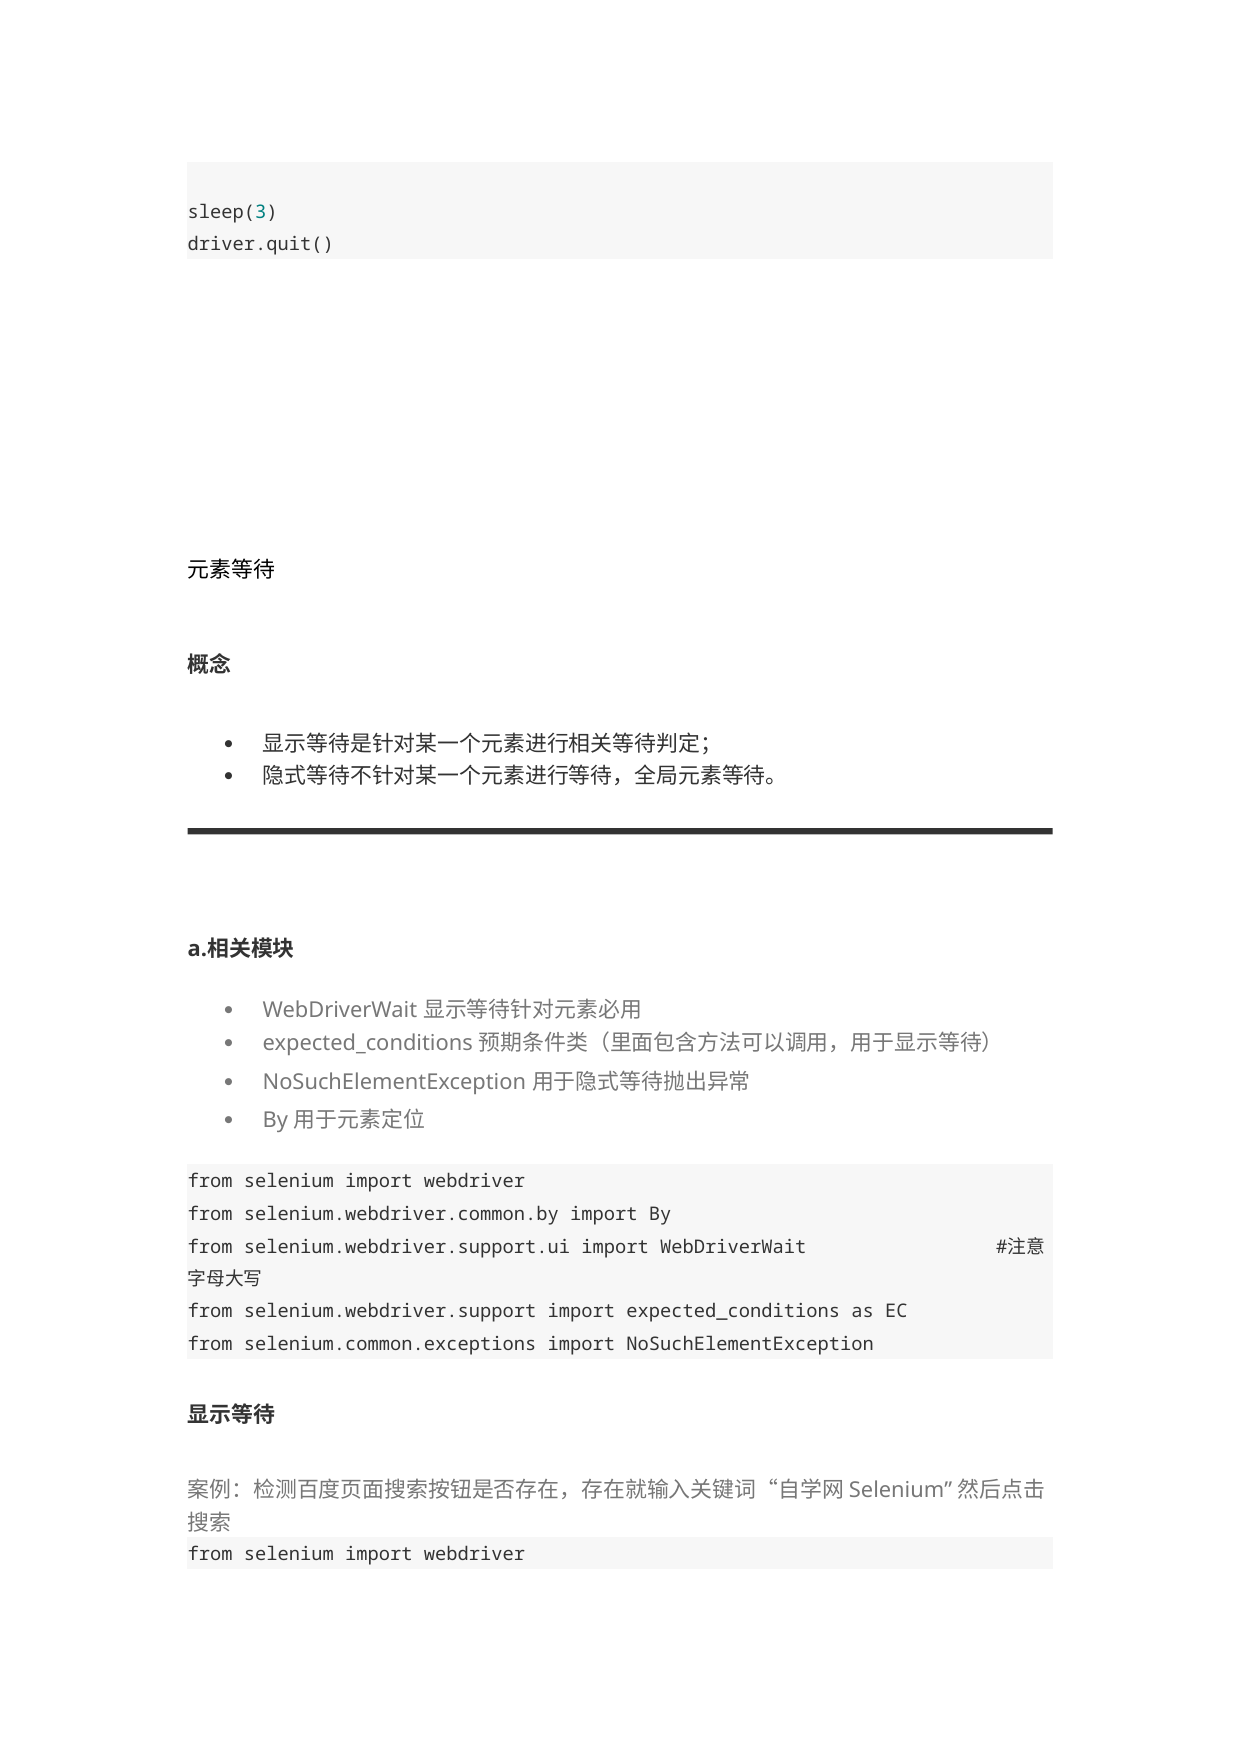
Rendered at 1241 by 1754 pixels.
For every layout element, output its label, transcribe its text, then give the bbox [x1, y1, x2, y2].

text from selenium import webdriver [187, 1164, 1053, 1196]
list 隐式等待不针对某一个元素进行等待，全局元素等待。 [225, 758, 1053, 791]
text driver.quit() [187, 227, 1053, 259]
list 显示等待是针对某一个元素进行相关等待判定； [225, 726, 1053, 758]
text 元素等待 [187, 552, 1053, 584]
text from selenium.common.exceptions import NoSuchElementException [187, 1326, 1053, 1359]
list By 用于元素定位 [225, 1102, 1053, 1135]
subtitle a.相关模块 [187, 931, 1053, 963]
subtitle 概念 [187, 646, 1053, 679]
text 案例：检测百度页面搜索按钮是否存在，存在就输入关键词“自学网 Selenium” 然后点击搜索 [187, 1472, 1053, 1537]
text from selenium.webdriver.common.by import By [187, 1196, 1053, 1229]
text from selenium import webdriver [187, 1537, 1053, 1569]
text from selenium.webdriver.support.ui import WebDriverWait #注意字母大写 [187, 1229, 1053, 1294]
list expected_conditions 预期条件类（里面包含方法可以调用，用于显示等待） [225, 1025, 1053, 1057]
list WebDriverWait 显示等待针对元素必用 [225, 992, 1053, 1025]
text sleep(3) [187, 194, 1053, 227]
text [187, 1294, 1053, 1326]
subtitle 显示等待 [187, 1396, 1053, 1429]
list NoSuchElementException 用于隐式等待抛出异常 [225, 1063, 1053, 1096]
